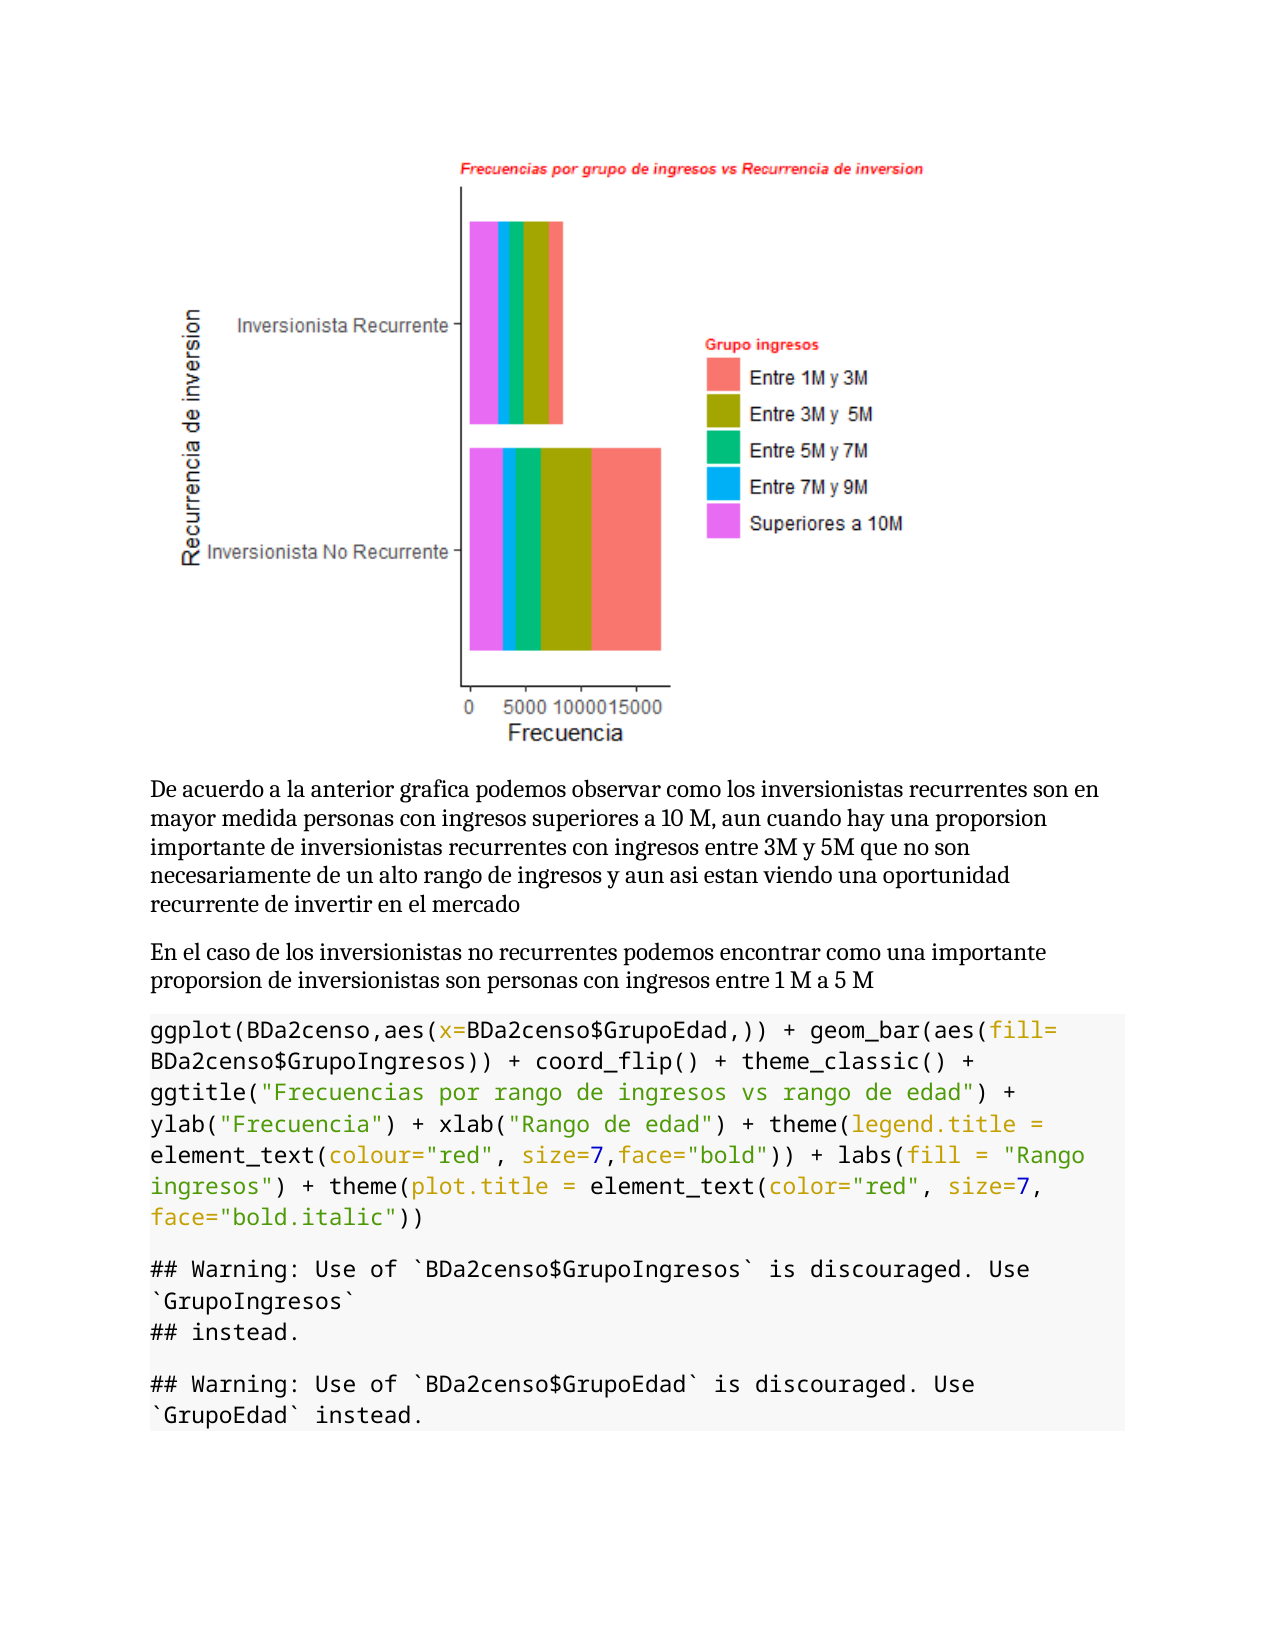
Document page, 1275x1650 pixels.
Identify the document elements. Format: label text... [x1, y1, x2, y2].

text En el caso de los inversionistas no recurrentes podemos encontrar como una importante proporsion de inversionistas son personas con ingresos entre 1 M a 5 M [150, 938, 1125, 995]
picture [168, 150, 927, 757]
text ## Warning: Use of `BDa2censo$GrupoEdad` is discouraged. Use `GrupoEdad` instead. [150, 1368, 1125, 1431]
text ## Warning: Use of `BDa2censo$GrupoIngresos` is discouraged. Use `GrupoIngresos` ## instead. [150, 1253, 1125, 1347]
text ggplot(BDa2censo,aes(x=BDa2censo$GrupoEdad,)) + geom_bar(aes(fill= BDa2censo$GrupoIngresos)) + coord_flip() + theme_classic() + ggtitle("Frecuencias por rango de ingresos vs rango de edad") + ylab("Frecuencia") + xlab("Rango de edad") + theme(legend.title = element_text(colour="red", size=7,face="bold")) + labs(fill = "Rango ingresos") + theme(plot.title = element_text(color="red", size=7, face="bold.italic")) [425, 1014, 1125, 1233]
text De acuerdo a la anterior grafica podemos observar como los inversionistas recurrentes son en mayor medida personas con ingresos superiores a 10 M, aun cuando hay una proporsion importante de inversionistas recurrentes con ingresos entre 3M y 5M que no son necesariamente de un alto rango de ingresos y aun asi estan viendo una oportunidad recurrente de invertir en el mercado [150, 775, 1125, 919]
